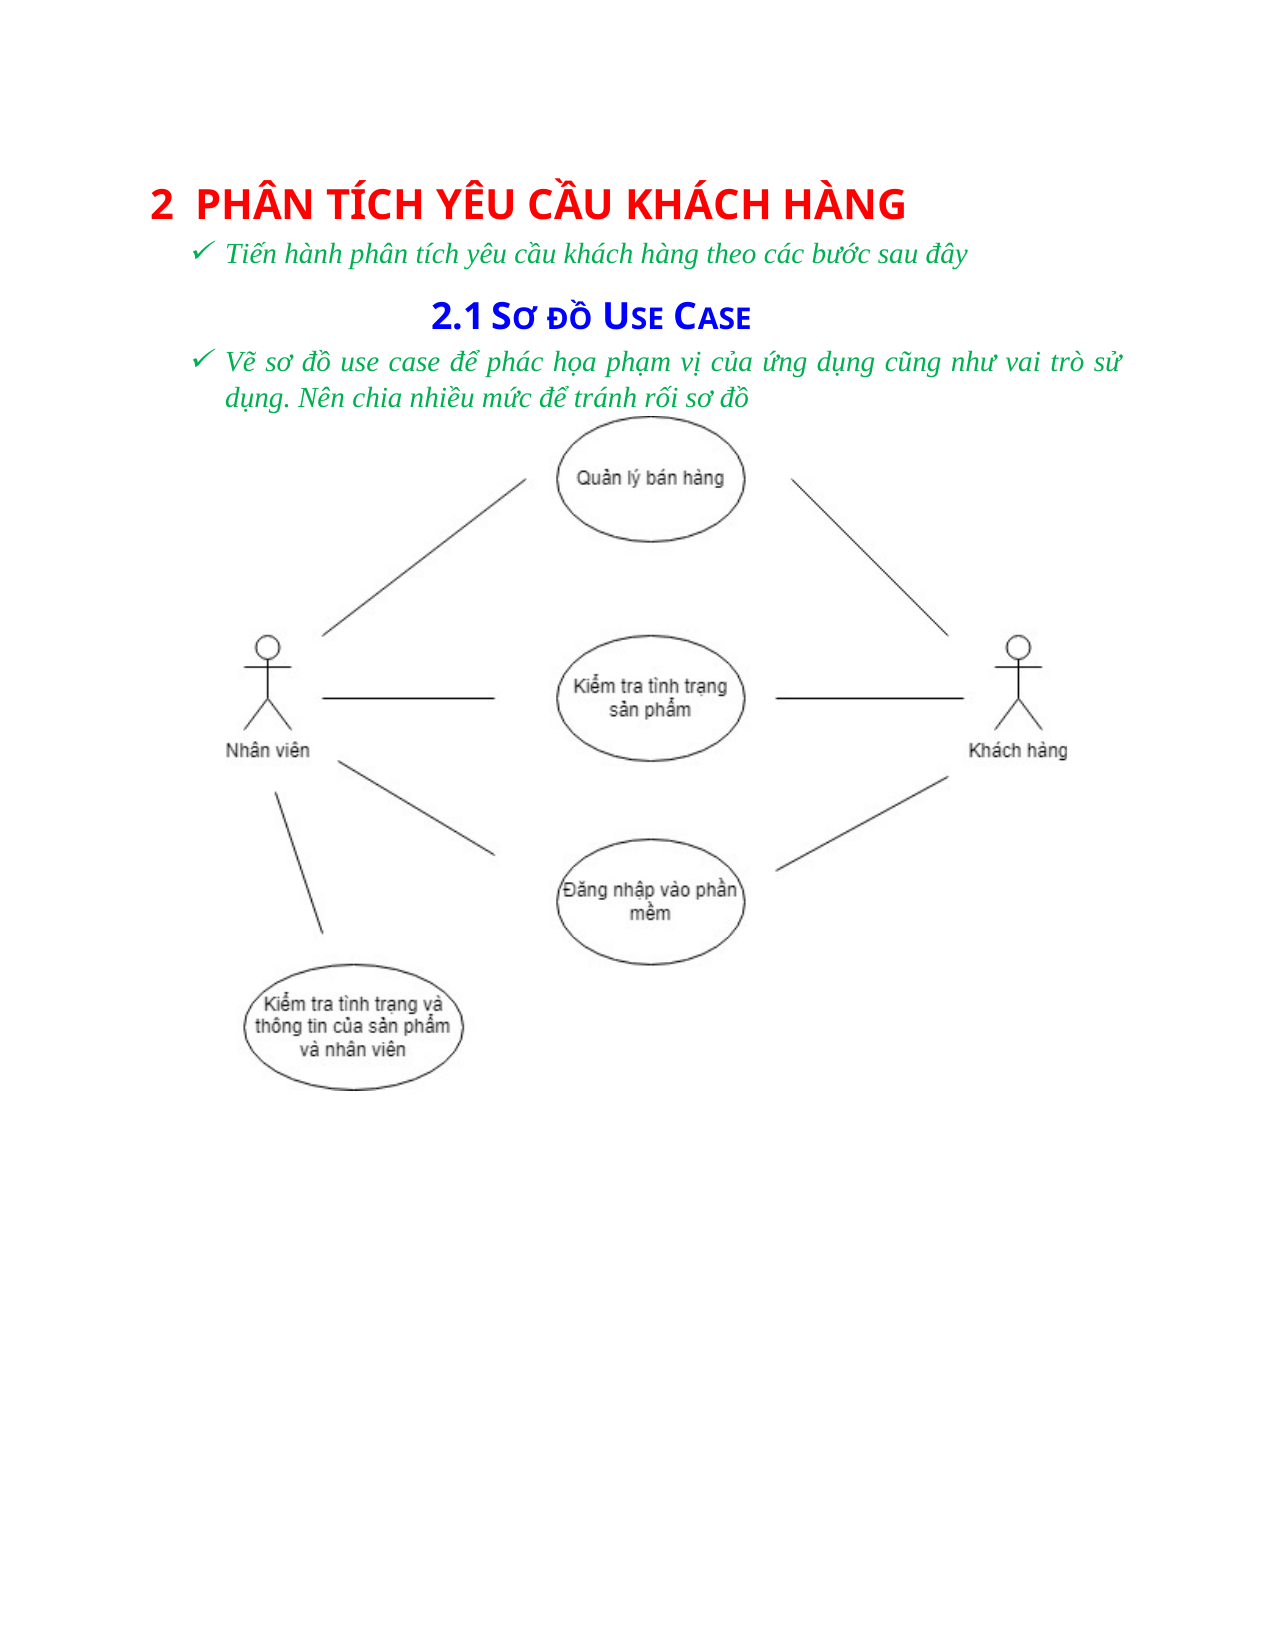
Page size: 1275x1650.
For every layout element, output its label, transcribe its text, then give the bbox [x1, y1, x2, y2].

subtitle Sơ đồ Use Case [431, 289, 1125, 340]
subtitle Phân tích yêu cầu khách hàng [150, 175, 1125, 232]
picture [225, 416, 1068, 1091]
list Vẽ sơ đồ use case để phác họa phạm vị của ứng dụng cũng như vai trò sử dụng. Nên chia nhiều mức để tránh rối sơ đồ [187, 344, 1125, 414]
list Tiến hành phân tích yêu cầu khách hàng theo các bước sau đây [187, 236, 1125, 270]
